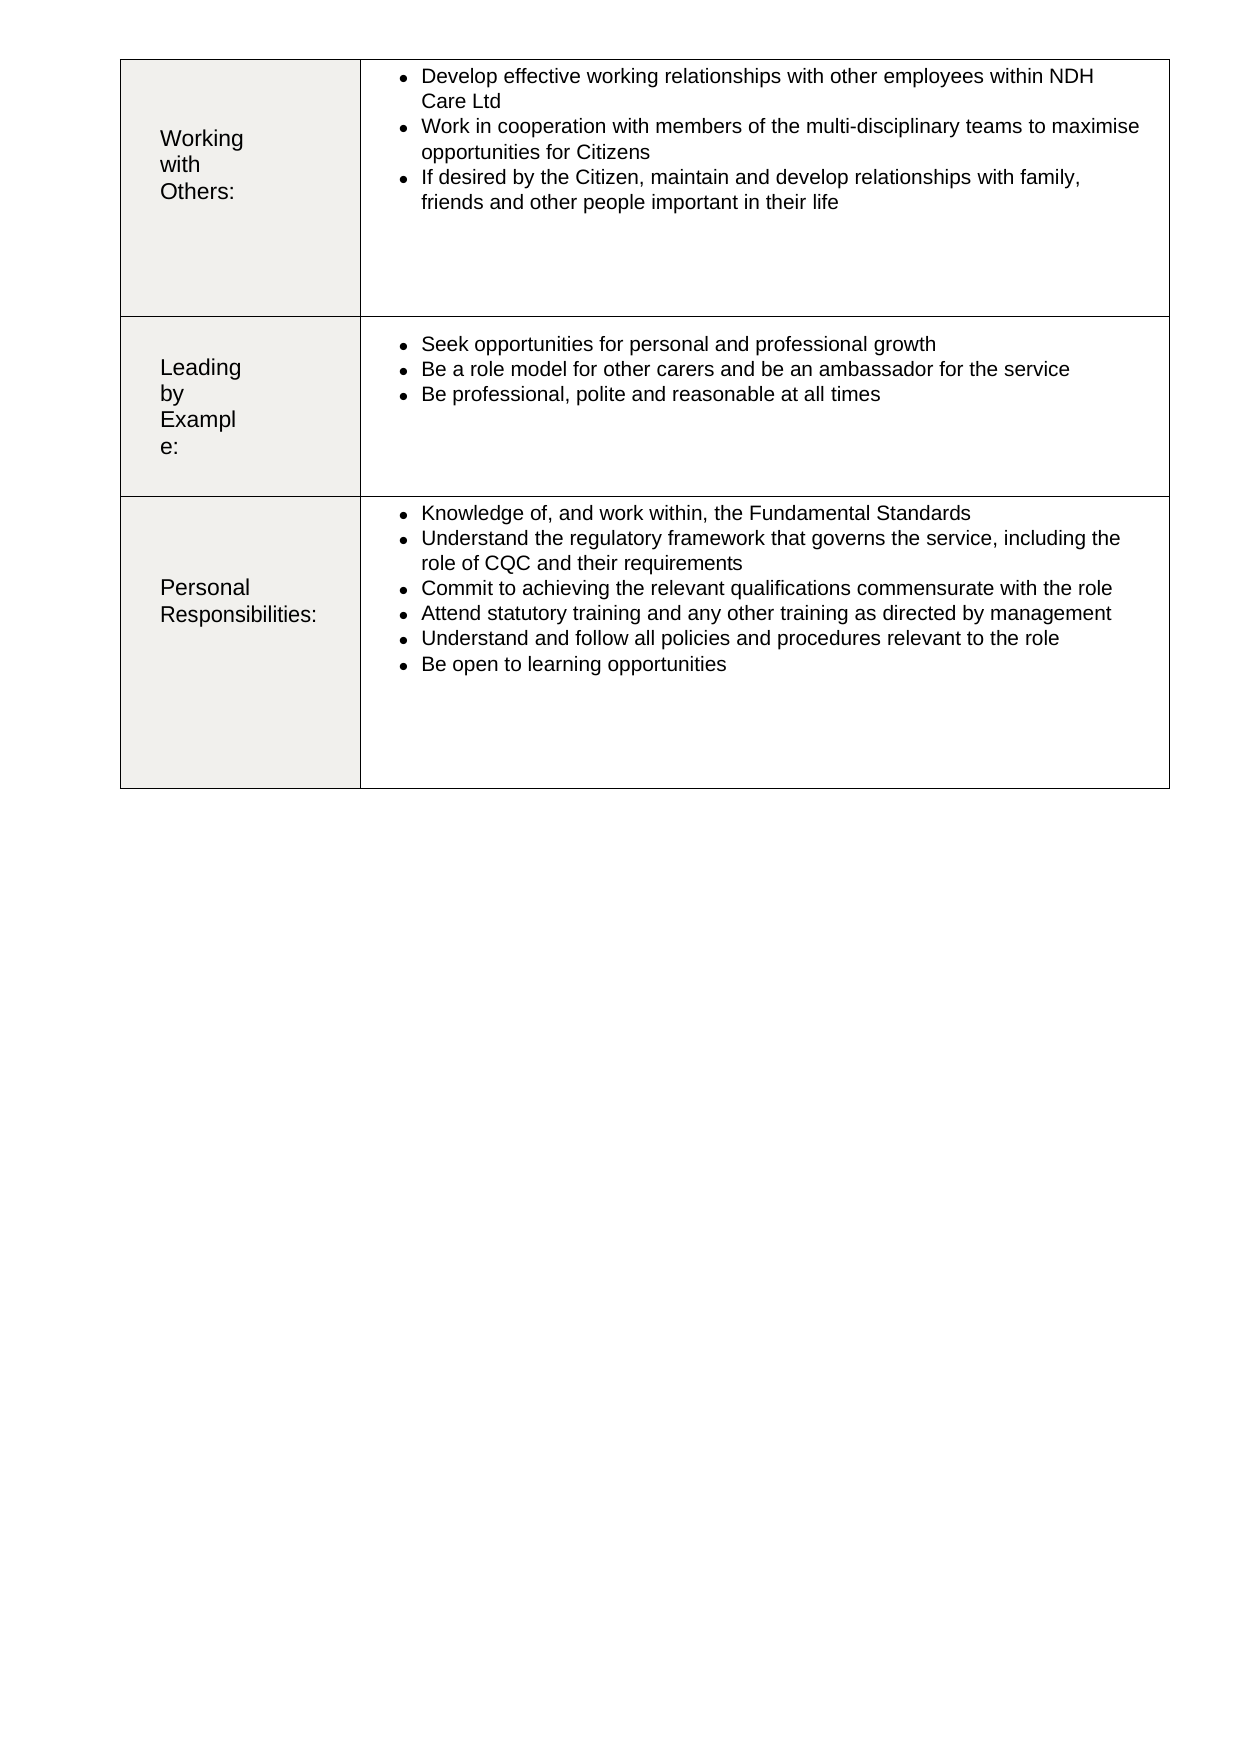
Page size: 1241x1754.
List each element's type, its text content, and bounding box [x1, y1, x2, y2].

table_cell Seek opportunities for personal and professional growth Be a role model for other carers and be an ambassador for the service Be professional, polite and reasonable at all times [361, 317, 1169, 496]
table_cell Personal Responsibilities: [121, 497, 360, 788]
table_cell Leading by Example: [121, 317, 360, 496]
table_cell Develop effective working relationships with other employees within NDH Care Ltd Work in cooperation with members of the multi-disciplinary teams to maximise opportunities for Citizens If desired by the Citizen, maintain and develop relationships with family, friends and other people important in their life [361, 60, 1169, 316]
table_cell Knowledge of, and work within, the Fundamental Standards Understand the regulatory framework that governs the service, including the role of CQC and their requirements Commit to achieving the relevant qualifications commensurate with the role Attend statutory training and any other training as directed by management Understand and follow all policies and procedures relevant to the role Be open to learning opportunities [361, 497, 1169, 788]
table_cell Working with Others: [121, 60, 360, 316]
